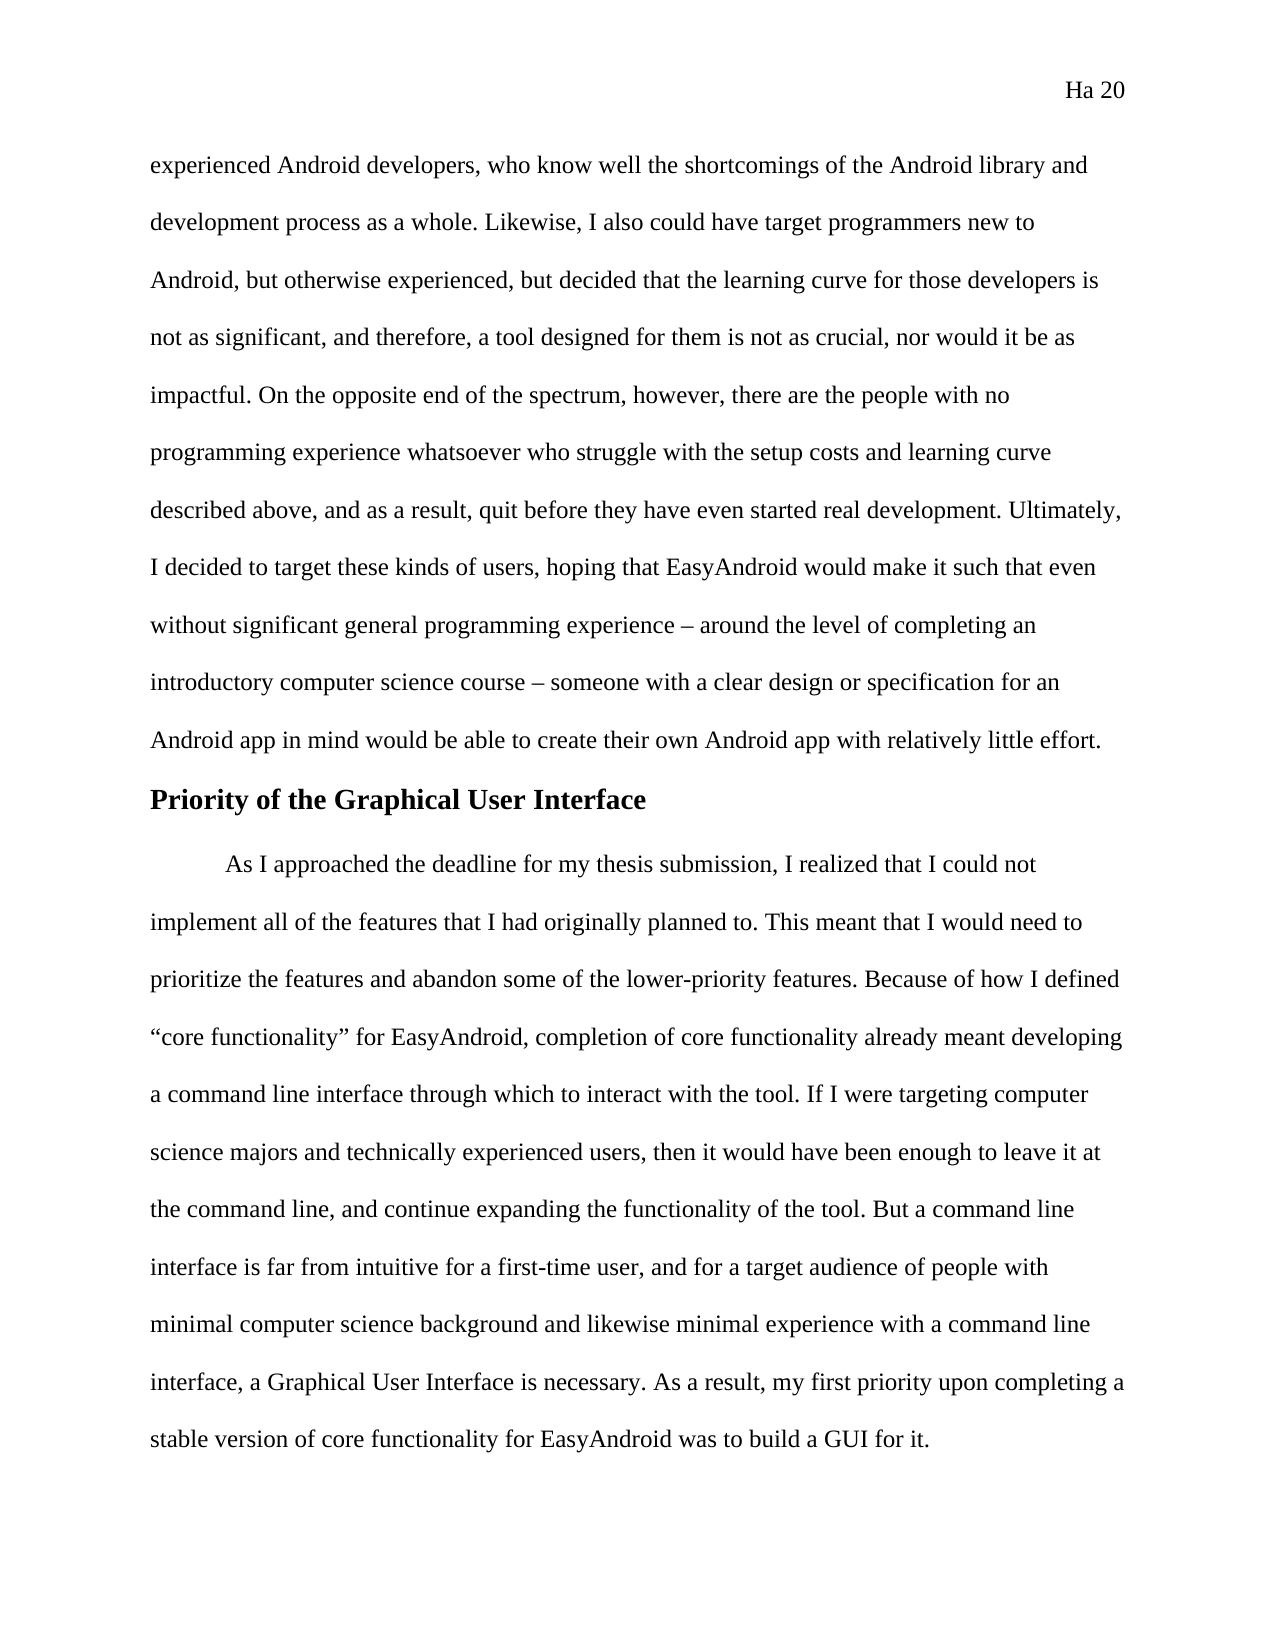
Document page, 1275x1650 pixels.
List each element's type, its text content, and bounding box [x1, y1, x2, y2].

text As I approached the deadline for my thesis submission, I realized that I could not implement all of the features that I had originally planned to. This meant that I would need to prioritize the features and abandon some of the lower-priority features. Because of how I defined “core functionality” for EasyAndroid, completion of core functionality already meant developing a command line interface through which to interact with the tool. If I were targeting computer science majors and technically experienced users, then it would have been enough to leave it at the command line, and continue expanding the functionality of the tool. But a command line interface is far from intuitive for a first-time user, and for a target audience of people with minimal computer science background and likewise minimal experience with a command line interface, a Graphical User Interface is necessary. As a result, my first priority upon completing a stable version of core functionality for EasyAndroid was to build a GUI for it. [150, 849, 1125, 1453]
subtitle Priority of the Graphical User Interface [150, 782, 1125, 816]
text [150, 150, 1125, 754]
